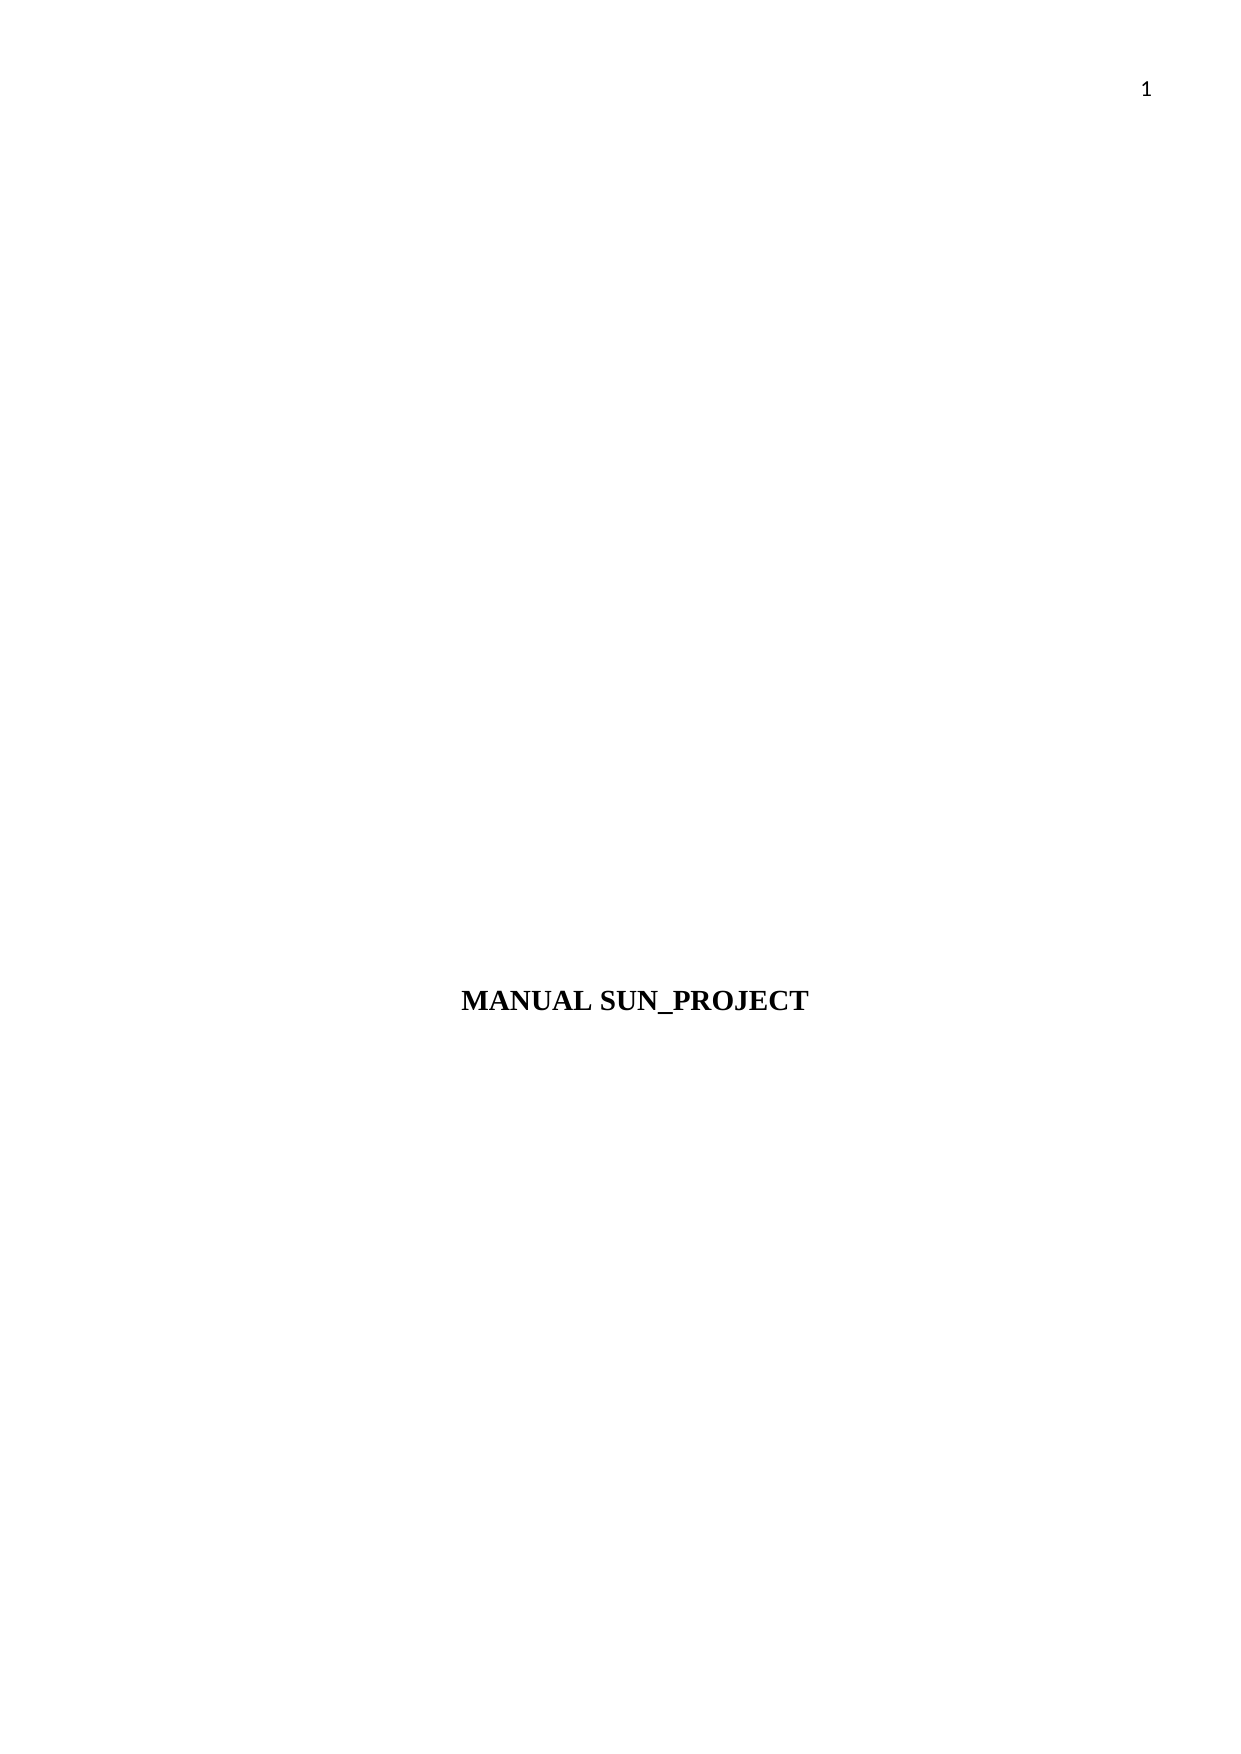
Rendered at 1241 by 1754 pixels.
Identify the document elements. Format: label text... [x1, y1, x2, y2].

text MANUAL SUN_PROJECT [118, 983, 1152, 1017]
